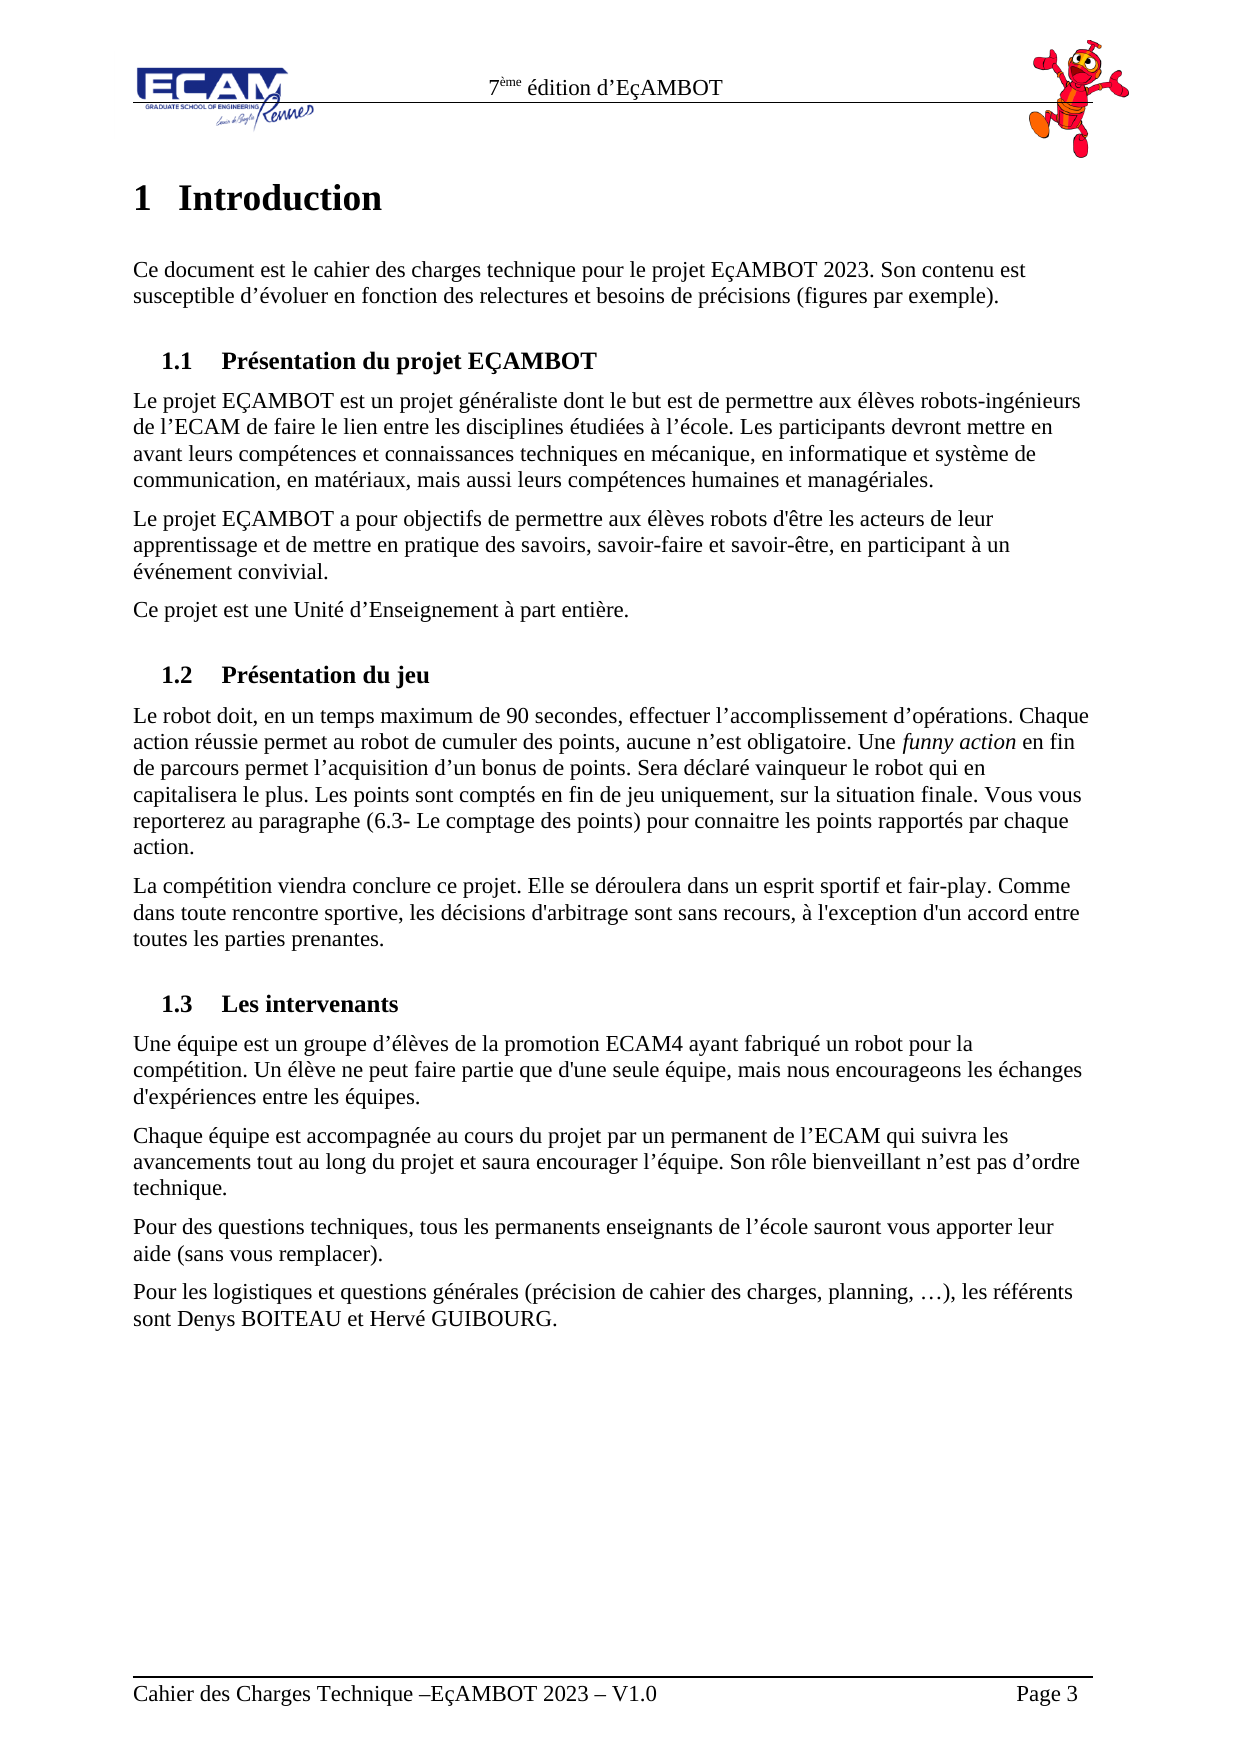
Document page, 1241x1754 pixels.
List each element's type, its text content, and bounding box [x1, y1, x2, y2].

subtitle Introduction [133, 175, 1093, 218]
subtitle Les intervenants [161, 989, 1093, 1018]
text Ce projet est une Unité d’Enseignement à part entière. [133, 597, 1093, 623]
picture [1017, 40, 1135, 158]
text La compétition viendra conclure ce projet. Elle se déroulera dans un esprit sportif et fair-play. Comme dans toute rencontre sportive, les décisions d'arbitrage sont sans recours, à l'exception d'un accord entre toutes les parties prenantes. [133, 872, 1093, 951]
text Chaque équipe est accompagnée au cours du projet par un permanent de l’ECAM qui suivra les avancements tout au long du projet et saura encourager l’équipe. Son rôle bienveillant n’est pas d’ordre technique. [133, 1122, 1093, 1201]
picture [114, 51, 320, 139]
text Le robot doit, en un temps maximum de 90 secondes, effectuer l’accomplissement d’opérations. Chaque action réussie permet au robot de cumuler des points, aucune n’est obligatoire. Une funny action en fin de parcours permet l’acquisition d’un bonus de points. Sera déclaré vainqueur le robot qui en capitalisera le plus. Les points sont comptés en fin de jeu uniquement, sur la situation finale. Vous vous reporterez au paragraphe (6.3- Le comptage des points) pour connaitre les points rapportés par chaque action. [133, 702, 1093, 860]
text Une équipe est un groupe d’élèves de la promotion ECAM4 ayant fabriqué un robot pour la compétition. Un élève ne peut faire partie que d'une seule équipe, mais nous encourageons les échanges d'expériences entre les équipes. [133, 1030, 1093, 1109]
text Le projet EÇAMBOT est un projet généraliste dont le but est de permettre aux élèves robots-ingénieurs de l’ECAM de faire le lien entre les disciplines étudiées à l’école. Les participants devront mettre en avant leurs compétences et connaissances techniques en mécanique, en informatique et système de communication, en matériaux, mais aussi leurs compétences humaines et managériales. [133, 387, 1093, 492]
text Pour des questions techniques, tous les permanents enseignants de l’école sauront vous apporter leur aide (sans vous remplacer). [133, 1213, 1093, 1266]
subtitle Présentation du jeu [161, 660, 1093, 689]
text Ce document est le cahier des charges technique pour le projet EçAMBOT 2023. Son contenu est susceptible d’évoluer en fonction des relectures et besoins de précisions (figures par exemple). [133, 256, 1093, 308]
text Le projet EÇAMBOT a pour objectifs de permettre aux élèves robots d'être les acteurs de leur apprentissage et de mettre en pratique des savoirs, savoir-faire et savoir-être, en participant à un événement convivial. [133, 505, 1093, 584]
subtitle Présentation du projet EÇAMBOT [161, 346, 1093, 374]
text Pour les logistiques et questions générales (précision de cahier des charges, planning, …), les référents sont Denys BOITEAU et Hervé GUIBOURG. [133, 1278, 1093, 1331]
